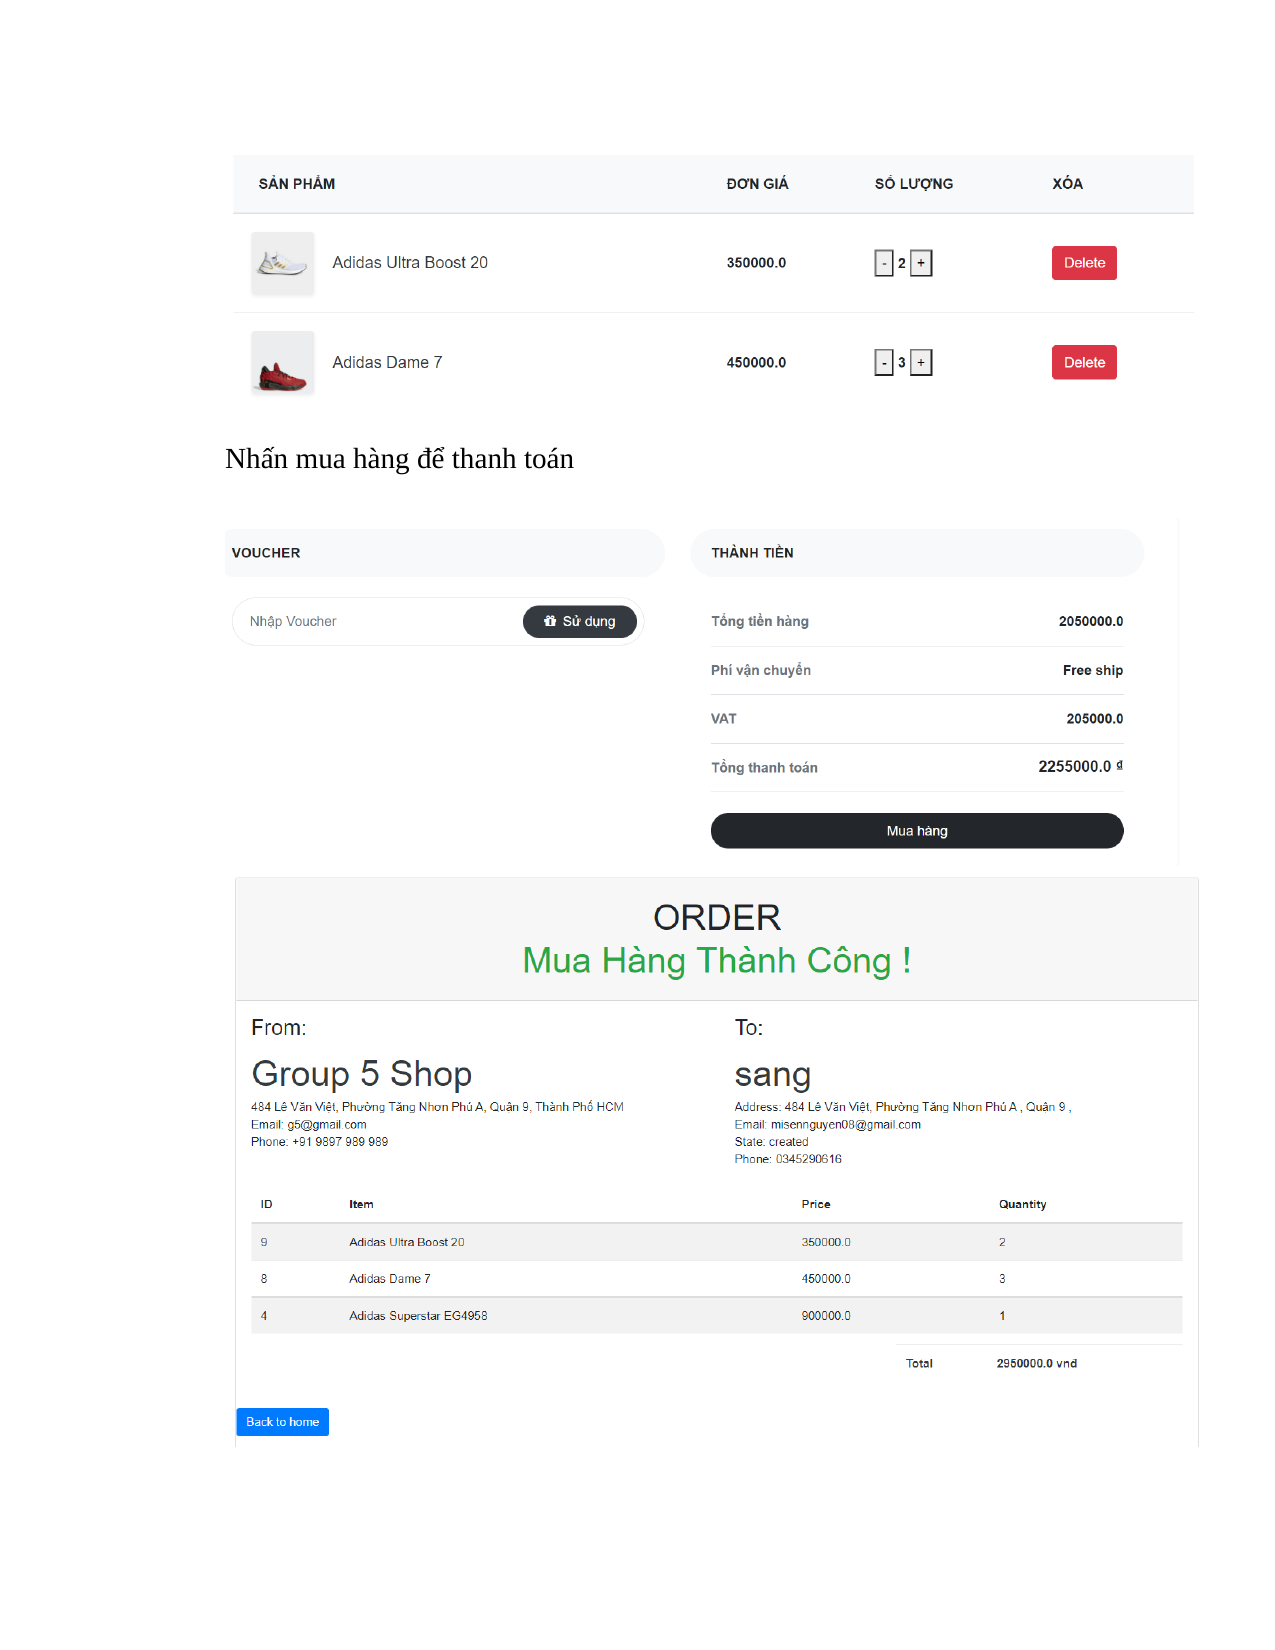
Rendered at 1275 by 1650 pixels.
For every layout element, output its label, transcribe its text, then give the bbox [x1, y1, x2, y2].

picture [225, 870, 1200, 1447]
list Nhấn mua hàng để thanh toán [225, 441, 1125, 475]
picture [225, 518, 1200, 866]
picture [225, 150, 1200, 437]
